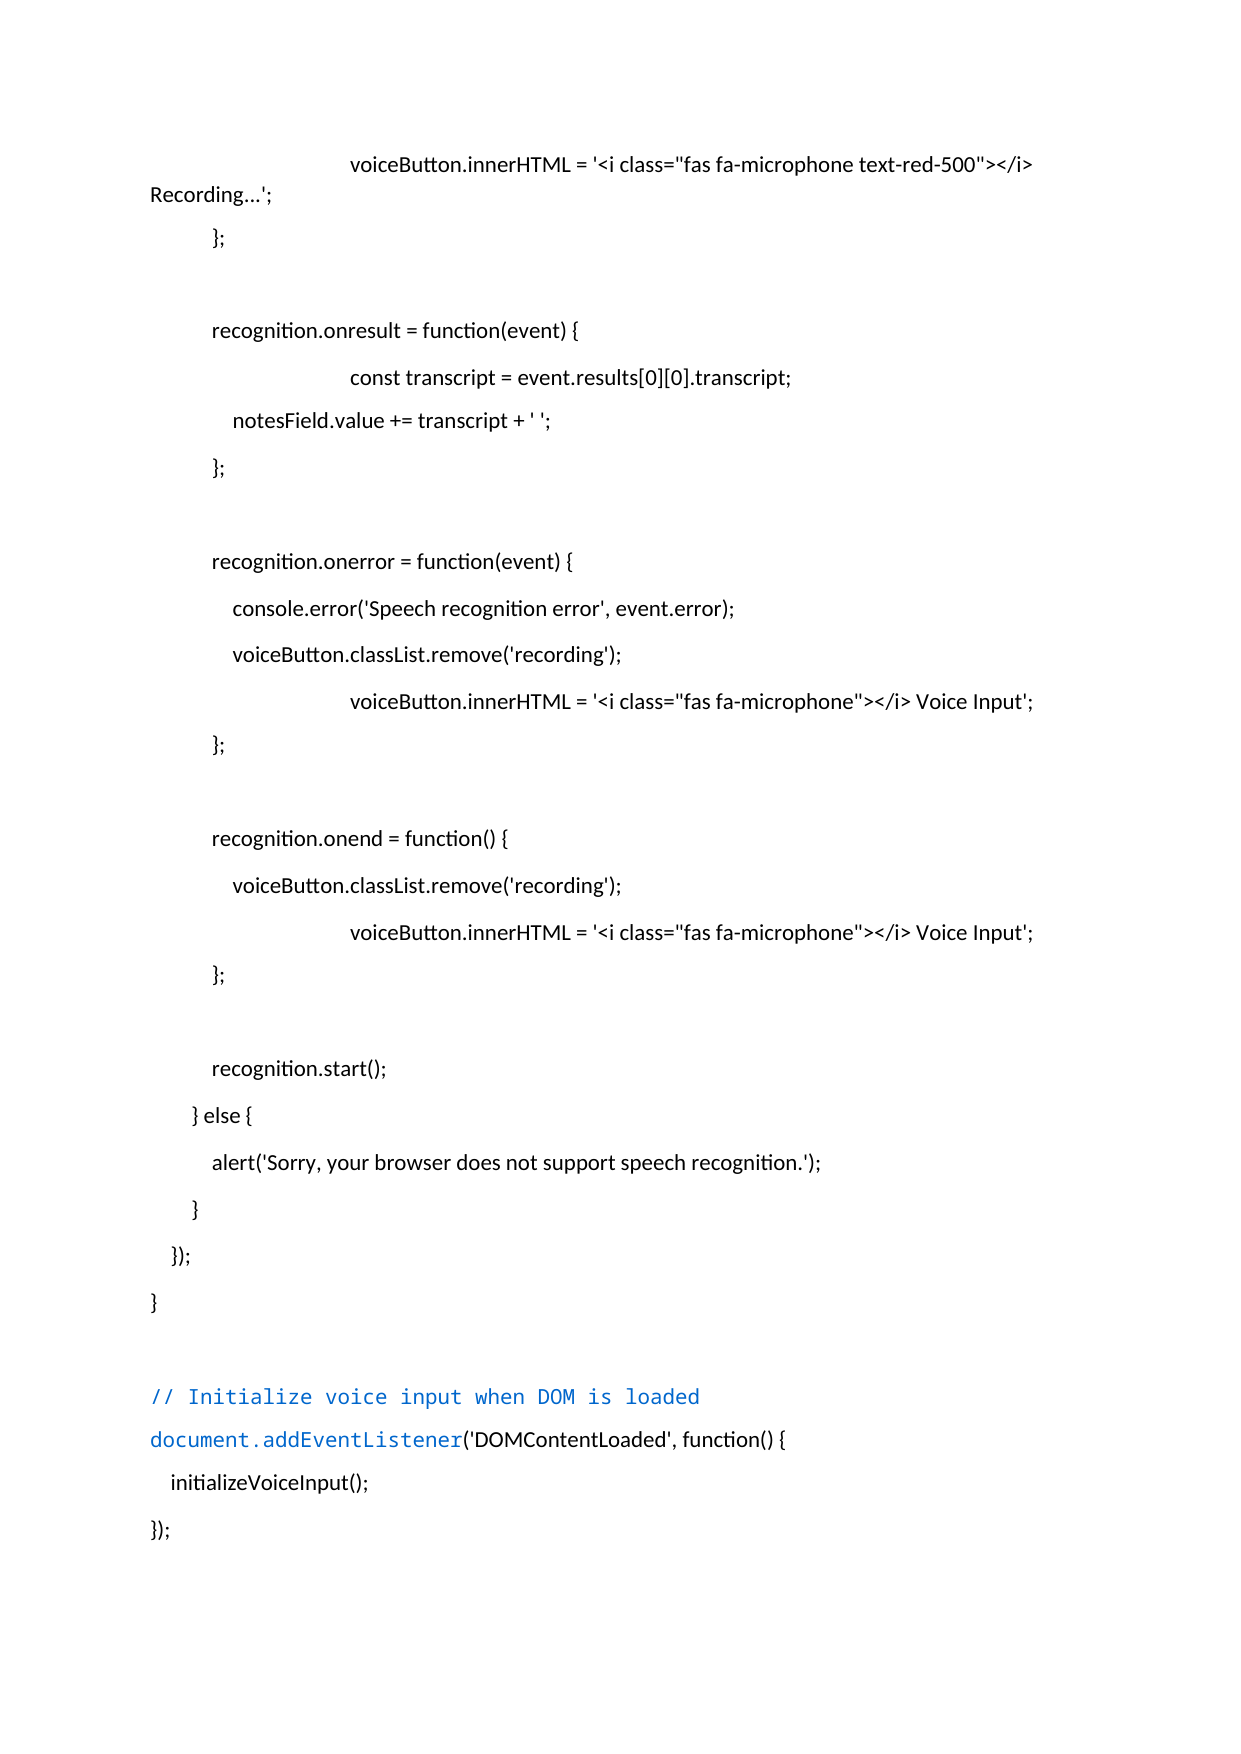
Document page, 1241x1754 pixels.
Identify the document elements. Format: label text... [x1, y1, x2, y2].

text } [150, 1195, 1090, 1223]
text recognition.onerror = function(event) { [150, 547, 1090, 575]
text } [150, 1288, 1090, 1317]
text recognition.onresult = function(event) { [150, 317, 1090, 345]
text const transcript = event.results[0][0].transcript; [150, 363, 1090, 392]
text voiceButton.innerHTML = '<i class="fas fa-microphone text-red-500"></i> Recording...'; [150, 150, 1090, 208]
text document.addEventListener('DOMContentLoaded', function() { [150, 1425, 1090, 1454]
text }; [150, 223, 1090, 251]
text voiceButton.innerHTML = '<i class="fas fa-microphone"></i> Voice Input'; [150, 687, 1090, 716]
text } else { [150, 1101, 1090, 1129]
text }); [150, 1515, 1090, 1543]
text }; [150, 960, 1090, 988]
text }; [150, 730, 1090, 758]
text recognition.start(); [150, 1054, 1090, 1082]
text voiceButton.innerHTML = '<i class="fas fa-microphone"></i> Voice Input'; [150, 918, 1090, 946]
text alert('Sorry, your browser does not support speech recognition.'); [150, 1148, 1090, 1176]
text }); [150, 1242, 1090, 1270]
text console.error('Speech recognition error', event.error); [150, 594, 1090, 622]
text recognition.onend = function() { [150, 824, 1090, 852]
text // Initialize voice input when DOM is loaded [150, 1382, 1090, 1411]
text voiceButton.classList.remove('recording'); [150, 871, 1090, 899]
text notesField.value += transcript + ' '; [150, 406, 1090, 434]
text voiceButton.classList.remove('recording'); [150, 641, 1090, 669]
text }; [150, 453, 1090, 481]
text initializeVoiceInput(); [150, 1468, 1090, 1497]
